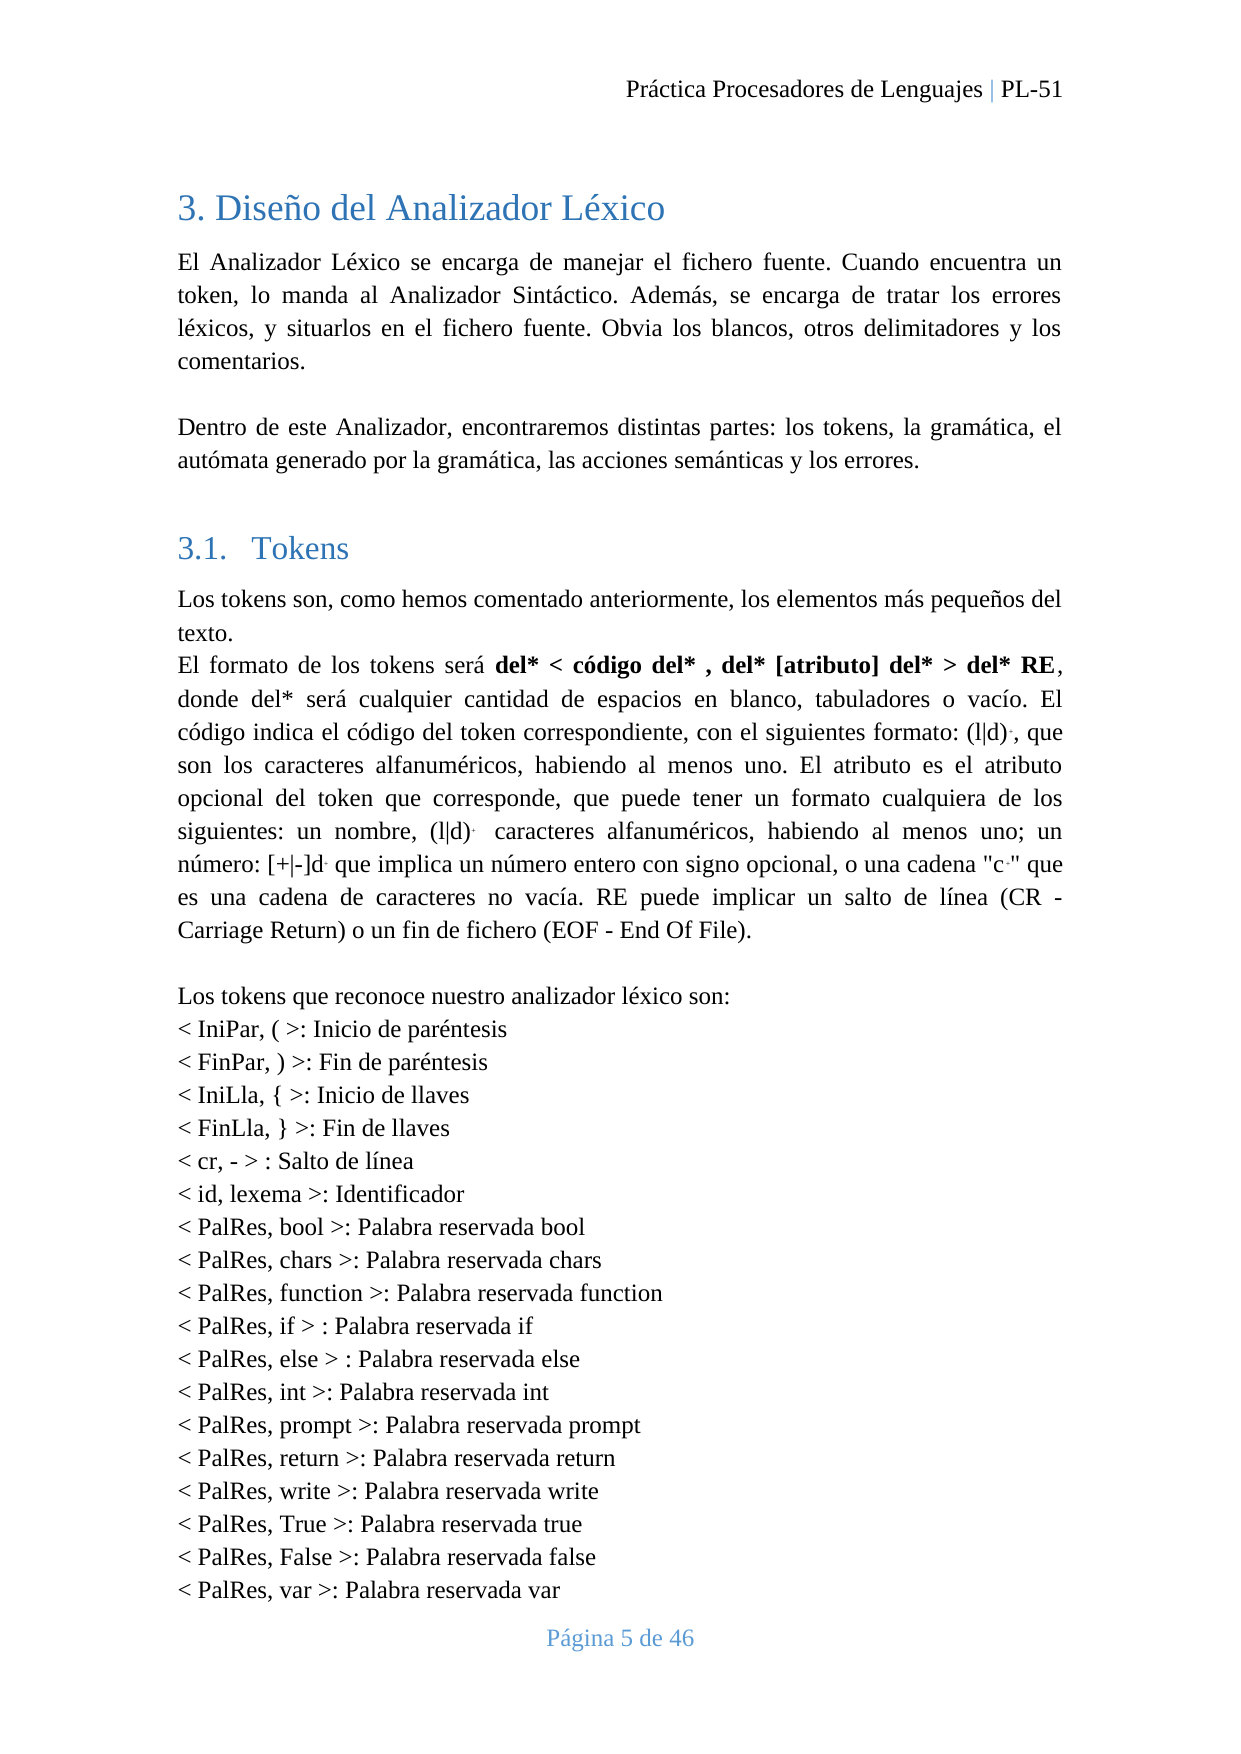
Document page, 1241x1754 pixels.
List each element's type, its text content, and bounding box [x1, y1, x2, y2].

text < PalRes, prompt >: Palabra reservada prompt [177, 1410, 1063, 1439]
text < PalRes, var >: Palabra reservada var [177, 1575, 1063, 1604]
text < PalRes, if > : Palabra reservada if [177, 1311, 1063, 1340]
text < PalRes, int >: Palabra reservada int [177, 1377, 1063, 1406]
text < PalRes, False >: Palabra reservada false [177, 1542, 1063, 1571]
text < IniPar, ( >: Inicio de paréntesis [177, 1014, 1063, 1043]
text < PalRes, write >: Palabra reservada write [177, 1476, 1063, 1505]
text < FinPar, ) >: Fin de paréntesis [177, 1047, 1063, 1076]
text < PalRes, chars >: Palabra reservada chars [177, 1245, 1063, 1274]
text < PalRes, True >: Palabra reservada true [177, 1509, 1063, 1538]
text Dentro de este Analizador, encontraremos distintas partes: los tokens, la gramática, el autómata generado por la gramática, las acciones semánticas y los errores. [177, 412, 1063, 474]
text < PalRes, return >: Palabra reservada return [177, 1443, 1063, 1472]
text < id, lexema >: Identificador [177, 1179, 1063, 1208]
text El formato de los tokens será del* < código del* , del* [atributo] del* > del* RE, donde del* será cualquier cantidad de espacios en blanco, tabuladores o vacío. El código indica el código del token correspondiente, con el siguientes formato: (l|d)+, que son los caracteres alfanuméricos, habiendo al menos uno. El atributo es el atributo opcional del token que corresponde, que puede tener un formato cualquiera de los siguientes: un nombre, (l|d)+ caracteres alfanuméricos, habiendo al menos uno; un número: [+|-]d+ que implica un número entero con signo opcional, o una cadena "c+" que es una cadena de caracteres no vacía. RE puede implicar un salto de línea (CR - Carriage Return) o un fin de fichero (EOF - End Of File). [177, 651, 1063, 943]
text Los tokens que reconoce nuestro analizador léxico son: [177, 981, 1063, 1009]
text < PalRes, else > : Palabra reservada else [177, 1344, 1063, 1373]
subtitle Diseño del Analizador Léxico [177, 185, 1063, 228]
subtitle Tokens [177, 528, 1063, 566]
text < PalRes, bool >: Palabra reservada bool [177, 1212, 1063, 1241]
text < cr, - > : Salto de línea [177, 1146, 1063, 1175]
text < IniLla, { >: Inicio de llaves [177, 1080, 1063, 1109]
text El Analizador Léxico se encarga de manejar el fichero fuente. Cuando encuentra un token, lo manda al Analizador Sintáctico. Además, se encarga de tratar los errores léxicos, y situarlos en el fichero fuente. Obvia los blancos, otros delimitadores y los comentarios. [177, 247, 1063, 375]
text Los tokens son, como hemos comentado anteriormente, los elementos más pequeños del texto. [177, 584, 1063, 646]
text < PalRes, function >: Palabra reservada function [177, 1278, 1063, 1307]
text < FinLla, } >: Fin de llaves [177, 1113, 1063, 1142]
